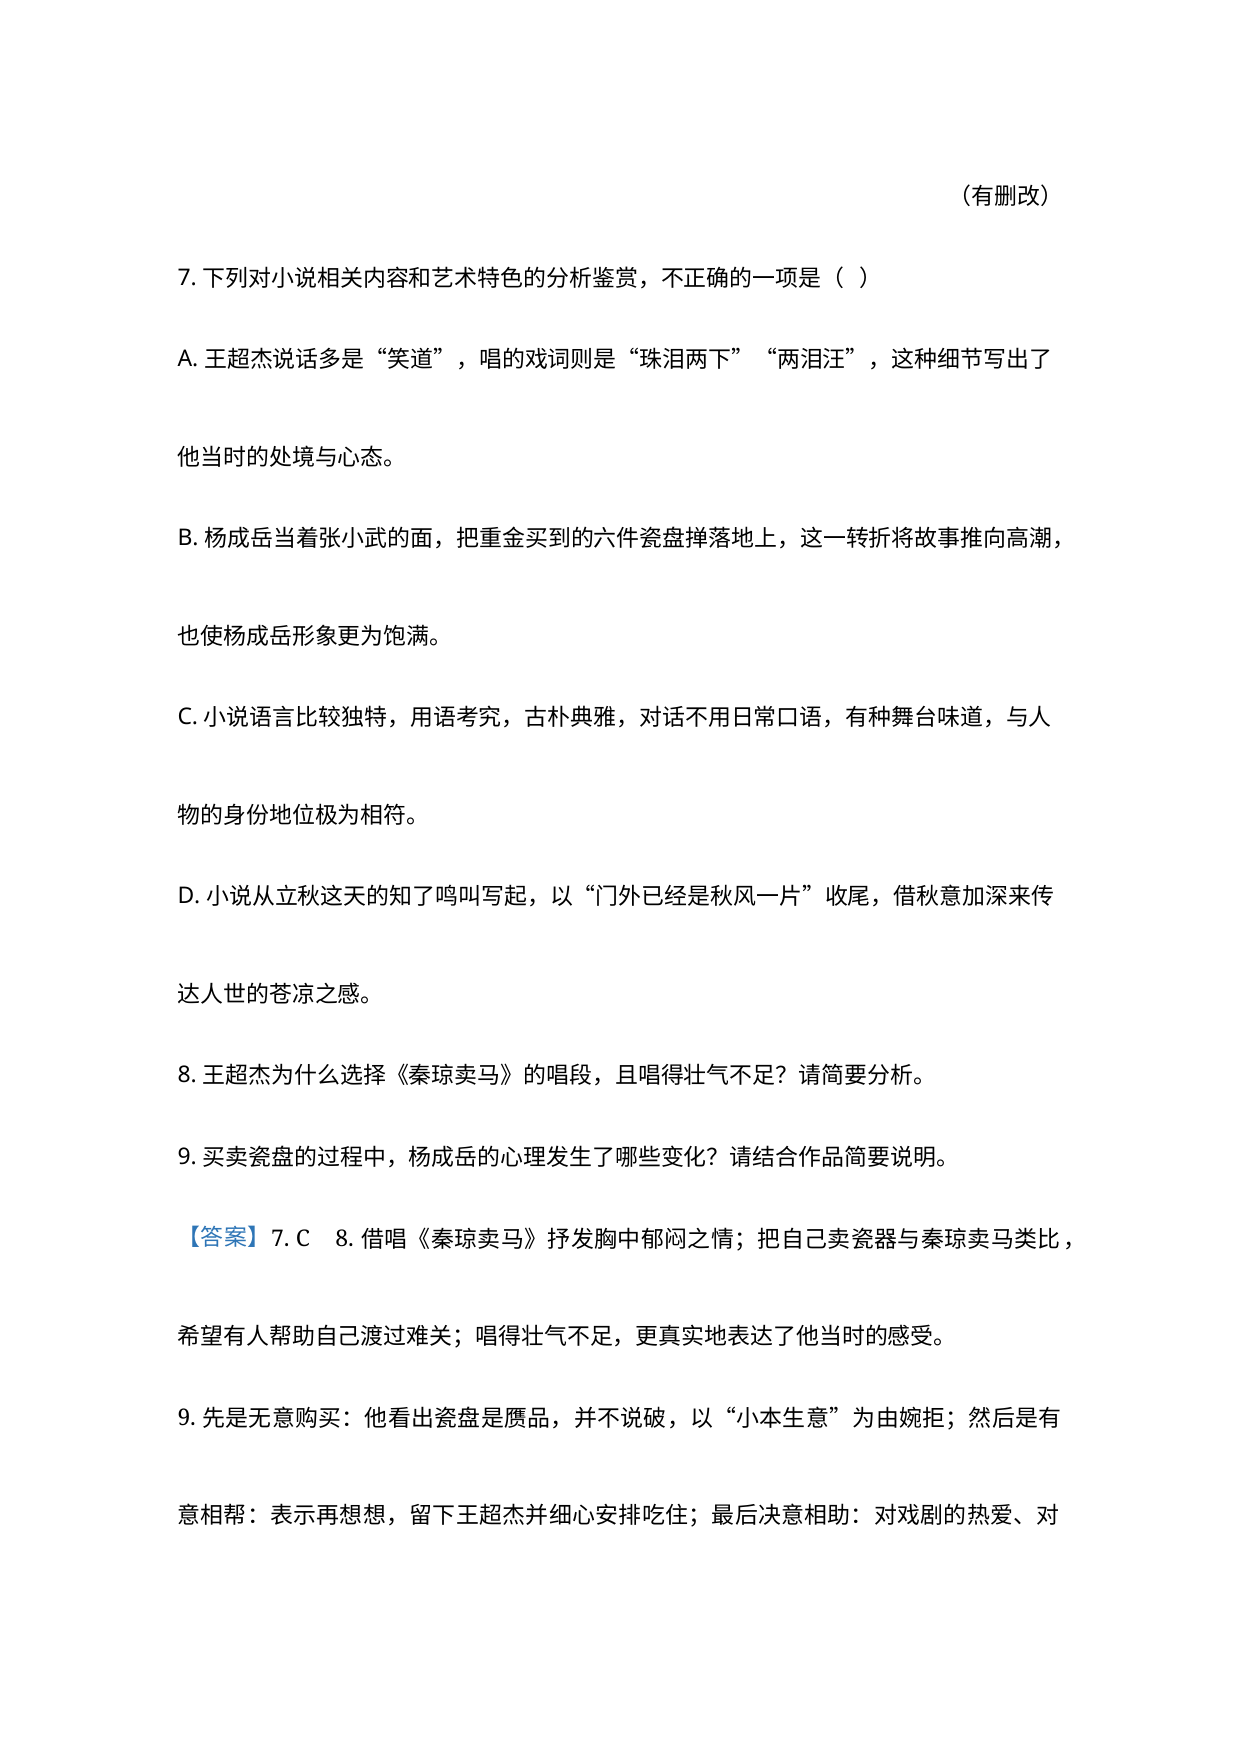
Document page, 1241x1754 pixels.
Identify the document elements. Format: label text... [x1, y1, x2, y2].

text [177, 1384, 1063, 1546]
text B. 杨成岳当着张小武的面，把重金买到的六件瓷盘掸落地上，这一转折将故事推向高潮，也使杨成岳形象更为饱满。 [177, 504, 1063, 667]
text D. 小说从立秋这天的知了鸣叫写起，以“门外已经是秋风一片”收尾，借秋意加深来传达人世的苍凉之感。 [177, 862, 1063, 1025]
text 9. 买卖瓷盘的过程中，杨成岳的心理发生了哪些变化？请结合作品简要说明。 [177, 1123, 1063, 1188]
text 【答案】7. C 8. 借唱《秦琼卖马》抒发胸中郁闷之情；把自己卖瓷器与秦琼卖马类比，希望有人帮助自己渡过难关；唱得壮气不足，更真实地表达了他当时的感受。 [177, 1205, 1063, 1367]
text A. 王超杰说话多是“笑道”，唱的戏词则是“珠泪两下”“两泪汪”，这种细节写出了他当时的处境与心态。 [177, 325, 1063, 488]
text C. 小说语言比较独特，用语考究，古朴典雅，对话不用日常口语，有种舞台味道，与人物的身份地位极为相符。 [177, 683, 1063, 846]
text 8. 王超杰为什么选择《秦琼卖马》的唱段，且唱得壮气不足？请简要分析。 [177, 1041, 1063, 1106]
text 7. 下列对小说相关内容和艺术特色的分析鉴赏，不正确的一项是（ ） [177, 243, 1063, 308]
text （有删改） [177, 162, 1063, 227]
